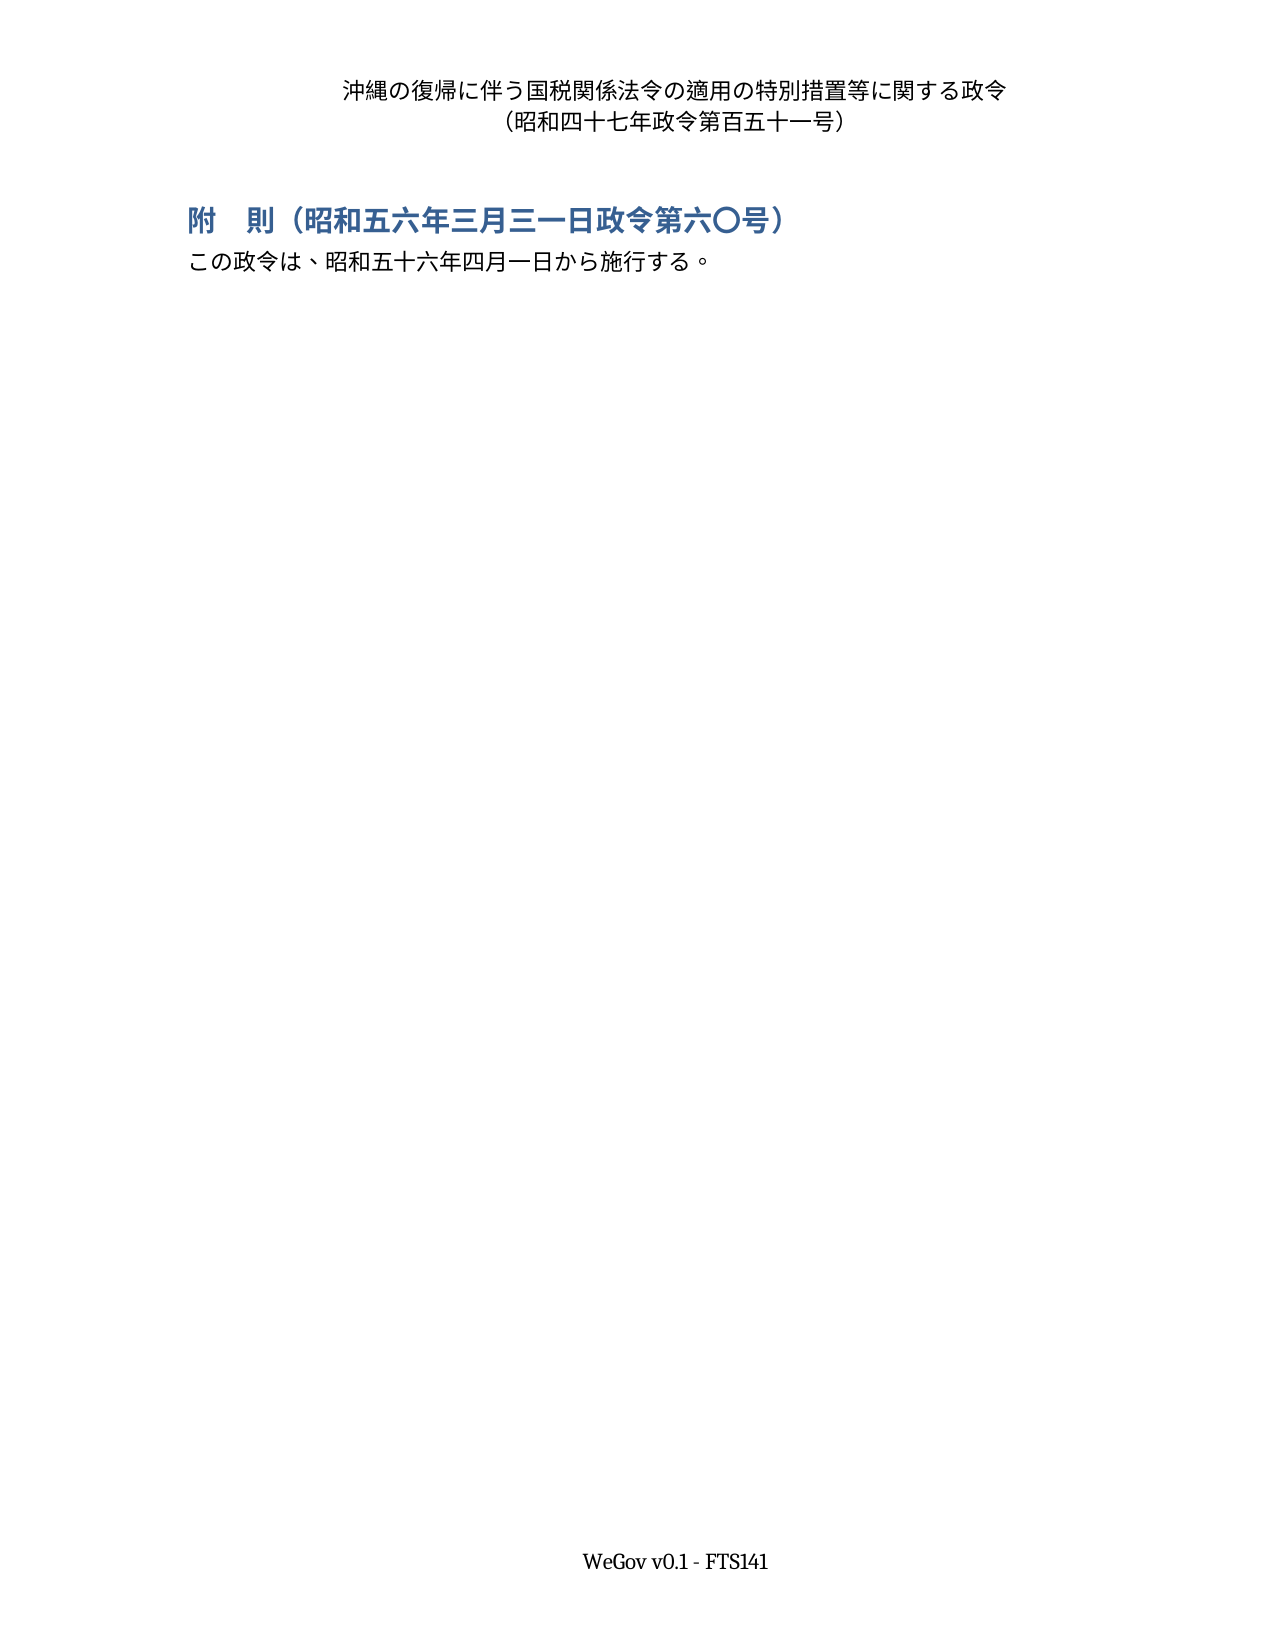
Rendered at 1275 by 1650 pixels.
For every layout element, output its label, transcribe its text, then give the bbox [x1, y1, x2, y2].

text この政令は、昭和五十六年四月一日から施行する。 [187, 246, 1087, 277]
subtitle 附 則（昭和五六年三月三一日政令第六〇号） [187, 200, 1087, 240]
